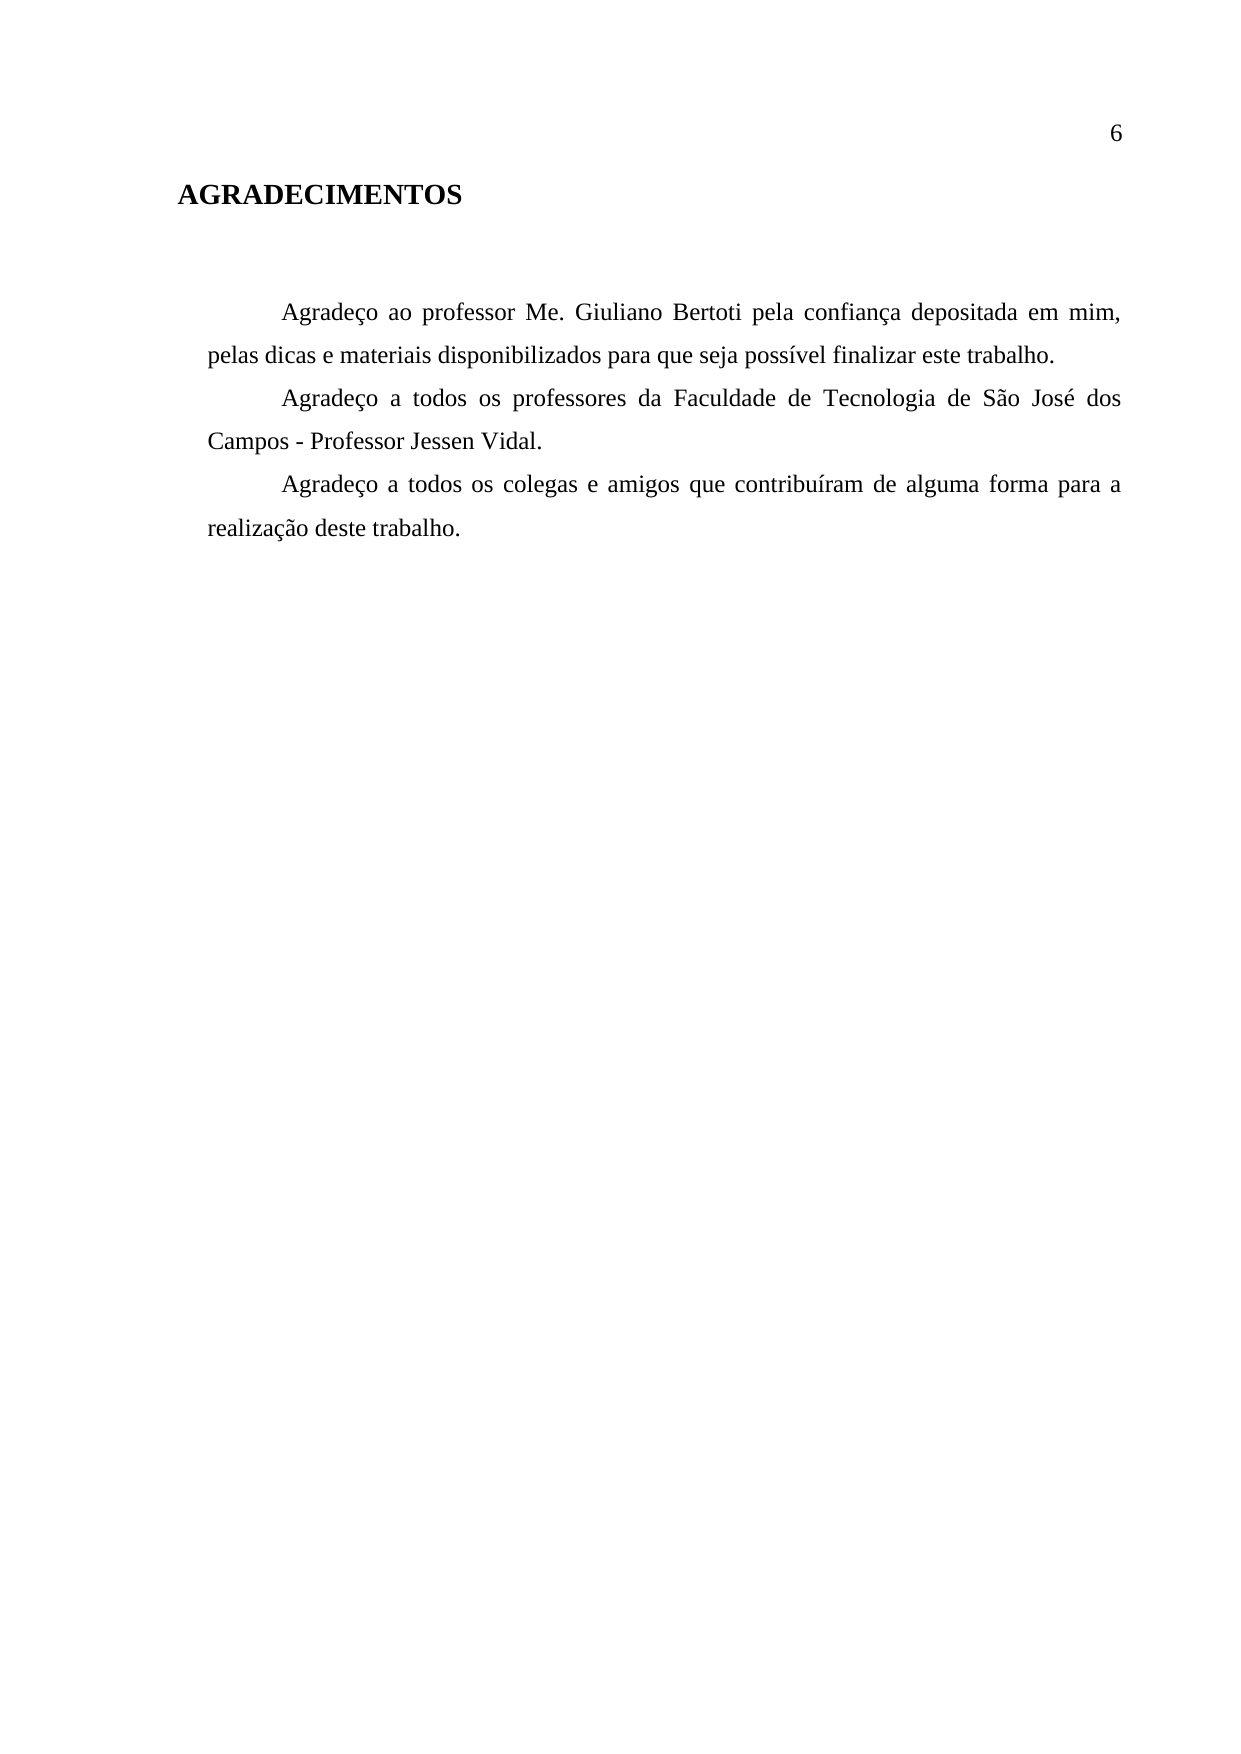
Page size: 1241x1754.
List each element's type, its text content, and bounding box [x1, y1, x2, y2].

text Agradeço ao professor Me. Giuliano Bertoti pela confiança depositada em mim, pelas dicas e materiais disponibilizados para que seja possível finalizar este trabalho. [207, 297, 1122, 369]
text AGRADECIMENTOS [177, 177, 1122, 211]
text Agradeço a todos os colegas e amigos que contribuíram de alguma forma para a realização deste trabalho. [207, 469, 1122, 541]
text Agradeço a todos os professores da Faculdade de Tecnologia de São José dos Campos - Professor Jessen Vidal. [207, 383, 1122, 455]
